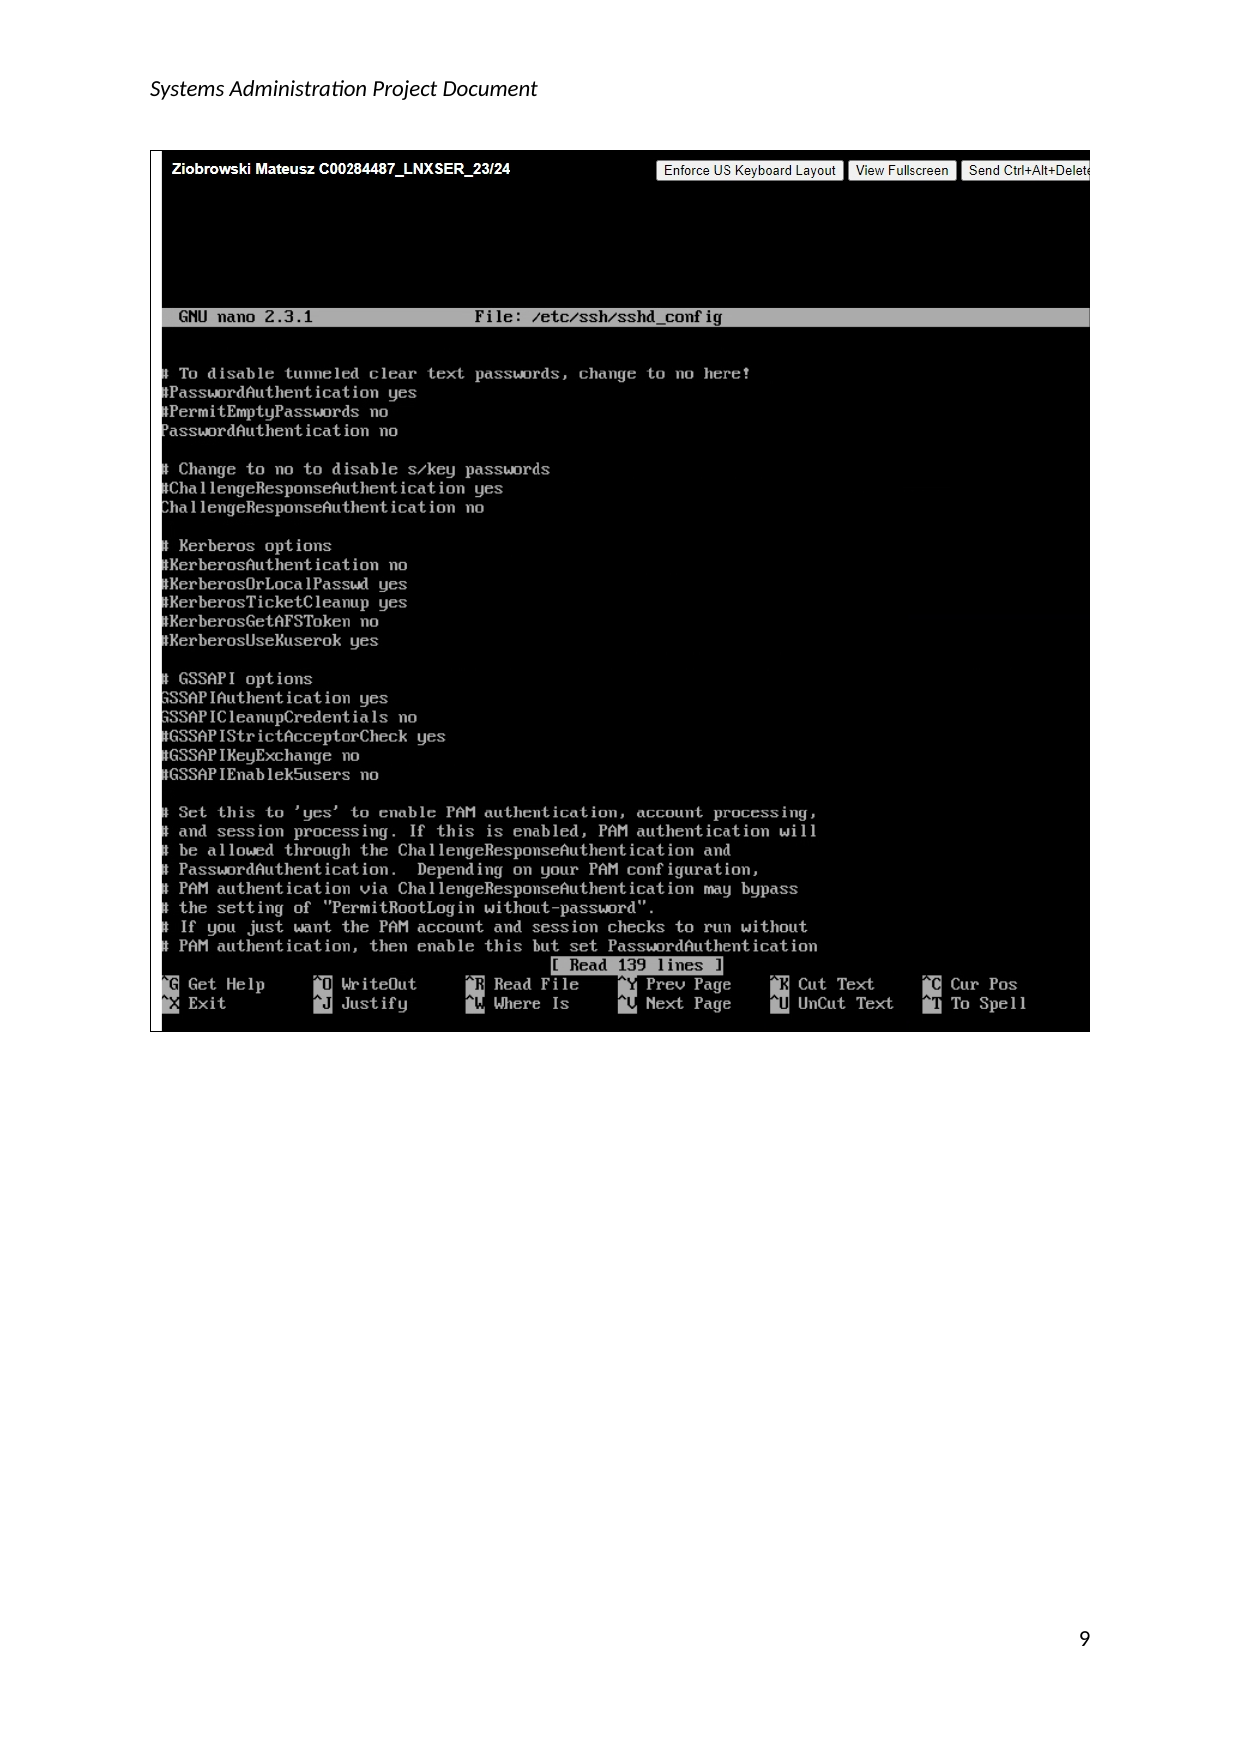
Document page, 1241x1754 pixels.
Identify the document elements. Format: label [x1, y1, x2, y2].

table_header [151, 151, 161, 1031]
picture [161, 151, 1090, 1031]
